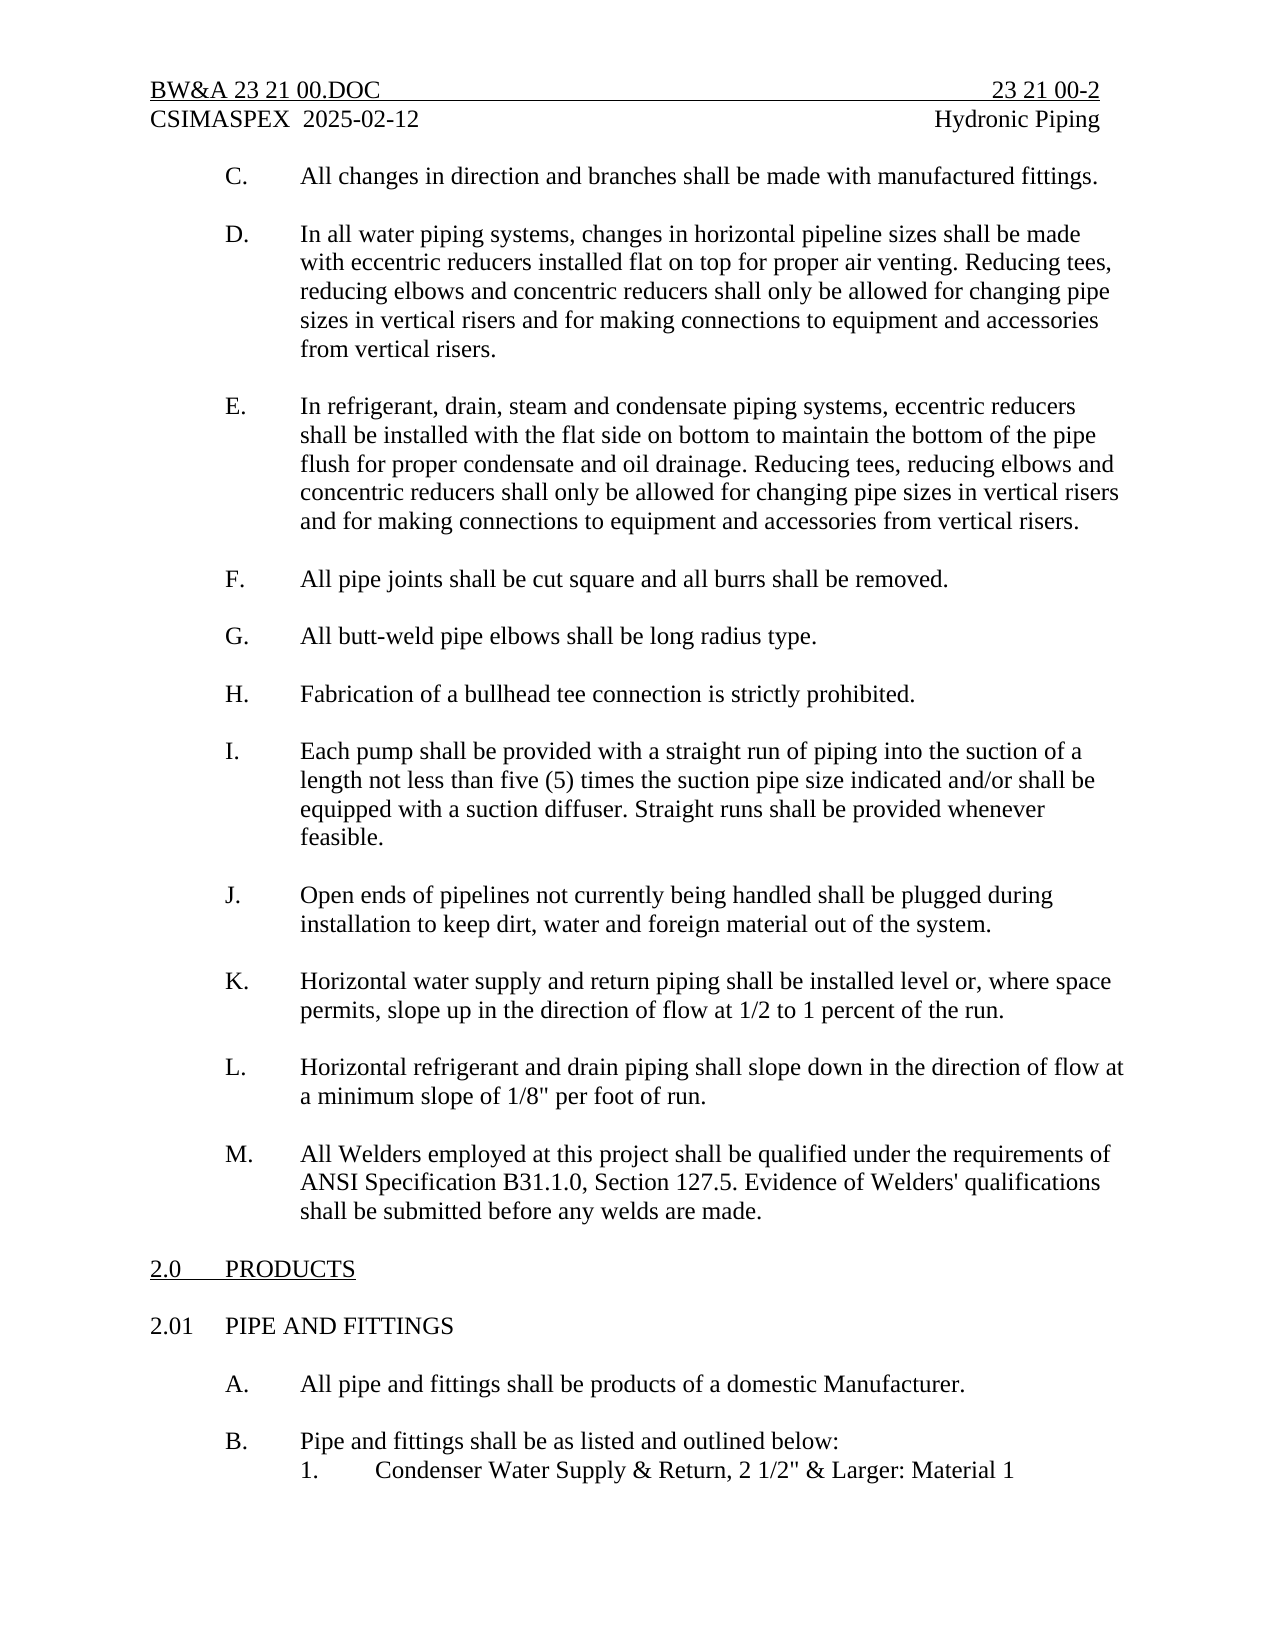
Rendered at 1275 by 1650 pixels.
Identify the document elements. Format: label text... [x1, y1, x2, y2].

text 2.0 PRODUCTS [150, 1254, 1125, 1282]
list Pipe and fittings shall be as listed and outlined below: [225, 1426, 1125, 1455]
list All pipe and fittings shall be products of a domestic Manufacturer. [225, 1369, 1125, 1397]
list Horizontal water supply and return piping shall be installed level or, where space permits, slope up in the direction of flow at 1/2 to 1 percent of the run. [225, 966, 1125, 1024]
list All pipe joints shall be cut square and all burrs shall be removed. [225, 564, 1125, 592]
list All changes in direction and branches shall be made with manufactured fittings. [225, 161, 1125, 190]
list Each pump shall be provided with a straight run of piping into the suction of a length not less than five (5) times the suction pipe size indicated and/or shall be equipped with a suction diffuser. Straight runs shall be provided whenever feasible. [225, 736, 1125, 851]
list Open ends of pipelines not currently being handled shall be plugged during installation to keep dirt, water and foreign material out of the system. [225, 880, 1125, 937]
list Condenser Water Supply & Return, 2 1/2" & Larger: Material 1 [300, 1455, 1125, 1484]
list In all water piping systems, changes in horizontal pipeline sizes shall be made with eccentric reducers installed flat on top for proper air venting. Reducing tees, reducing elbows and concentric reducers shall only be allowed for changing pipe sizes in vertical risers and for making connections to equipment and accessories from vertical risers. [225, 219, 1125, 362]
list All butt-weld pipe elbows shall be long radius type. [225, 621, 1125, 650]
list Fabrication of a bullhead tee connection is strictly prohibited. [225, 679, 1125, 707]
list In refrigerant, drain, steam and condensate piping systems, eccentric reducers shall be installed with the flat side on bottom to maintain the bottom of the pipe flush for proper condensate and oil drainage. Reducing tees, reducing elbows and concentric reducers shall only be allowed for changing pipe sizes in vertical risers and for making connections to equipment and accessories from vertical risers. [225, 391, 1125, 535]
list All Welders employed at this project shall be qualified under the requirements of ANSI Specification B31.1.0, Section 127.5. Evidence of Welders' qualifications shall be submitted before any welds are made. [225, 1139, 1125, 1225]
text PIPE AND FITTINGS [150, 1311, 1125, 1340]
list Horizontal refrigerant and drain piping shall slope down in the direction of flow at a minimum slope of 1/8" per foot of run. [225, 1052, 1125, 1110]
